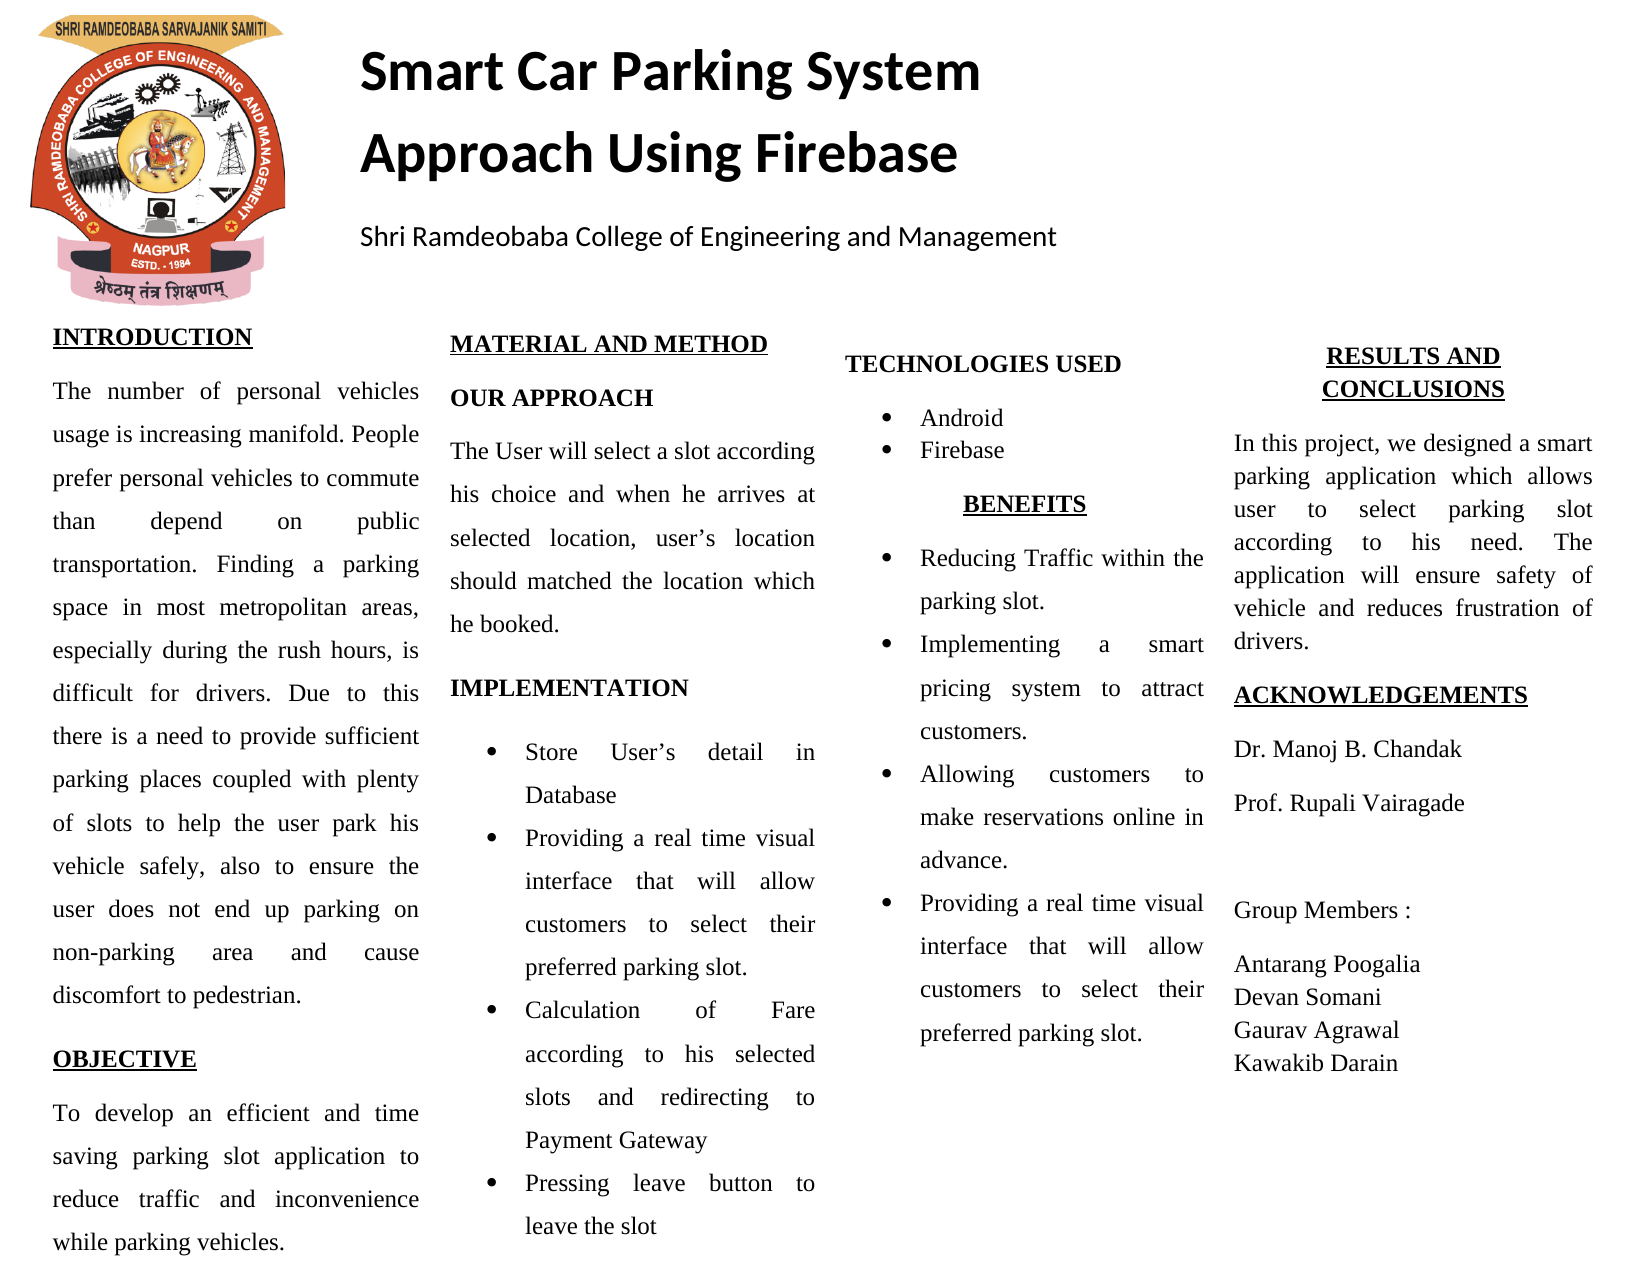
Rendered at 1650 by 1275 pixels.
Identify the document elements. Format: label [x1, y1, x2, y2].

picture [30, 15, 286, 306]
